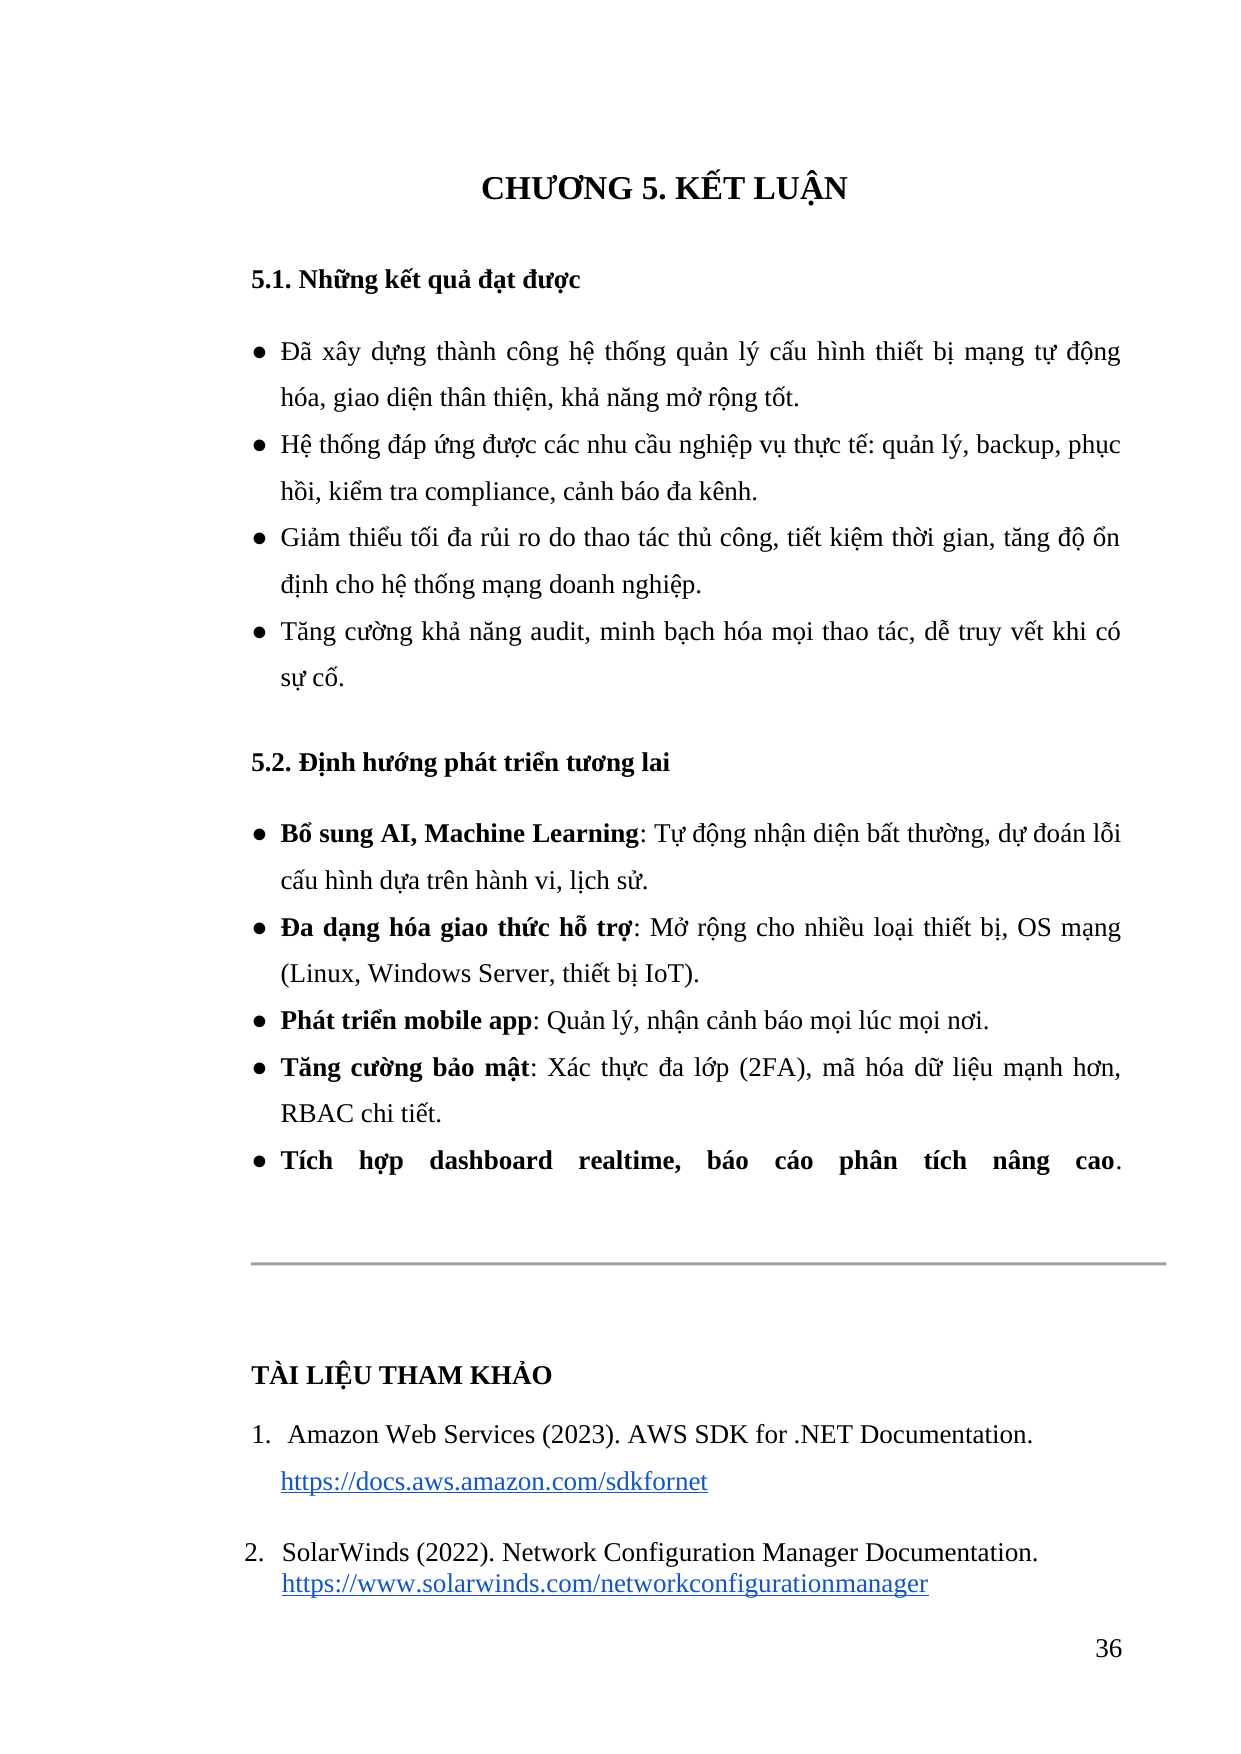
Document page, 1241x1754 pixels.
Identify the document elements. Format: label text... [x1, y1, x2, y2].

list Amazon Web Services (2023). AWS SDK for .NET Documentation. https://docs.aws.amazon.com/sdkfornet [251, 1418, 1122, 1496]
subtitle TÀI LIỆU THAM KHẢO [251, 1359, 1122, 1390]
subtitle CHƯƠNG 5. KẾT LUẬN [207, 168, 1122, 206]
list Bổ sung AI, Machine Learning: Tự động nhận diện bất thường, dự đoán lỗi cấu hình dựa trên hành vi, lịch sử. [251, 817, 1122, 895]
list Tăng cường khả năng audit, minh bạch hóa mọi thao tác, dễ truy vết khi có sự cố. [251, 615, 1122, 693]
list Tích hợp dashboard realtime, báo cáo phân tích nâng cao. [251, 1144, 1122, 1222]
subtitle 5.2. Định hướng phát triển tương lai [251, 746, 1122, 777]
list Đã xây dựng thành công hệ thống quản lý cấu hình thiết bị mạng tự động hóa, giao diện thân thiện, khả năng mở rộng tốt. [251, 335, 1122, 413]
subtitle 5.1. Những kết quả đạt được [251, 263, 1122, 294]
list Đa dạng hóa giao thức hỗ trợ: Mở rộng cho nhiều loại thiết bị, OS mạng (Linux, Windows Server, thiết bị IoT). [251, 911, 1122, 988]
list Hệ thống đáp ứng được các nhu cầu nghiệp vụ thực tế: quản lý, backup, phục hồi, kiểm tra compliance, cảnh báo đa kênh. [251, 428, 1122, 506]
list Giảm thiểu tối đa rủi ro do thao tác thủ công, tiết kiệm thời gian, tăng độ ổn định cho hệ thống mạng doanh nghiệp. [251, 521, 1122, 599]
list Tăng cường bảo mật: Xác thực đa lớp (2FA), mã hóa dữ liệu mạnh hơn, RBAC chi tiết. [251, 1051, 1122, 1128]
list SolarWinds (2022). Network Configuration Manager Documentation. https://www.solarwinds.com/networkconfigurationmanager [244, 1536, 1122, 1599]
list Phát triển mobile app: Quản lý, nhận cảnh báo mọi lúc mọi nơi. [251, 1004, 1122, 1035]
